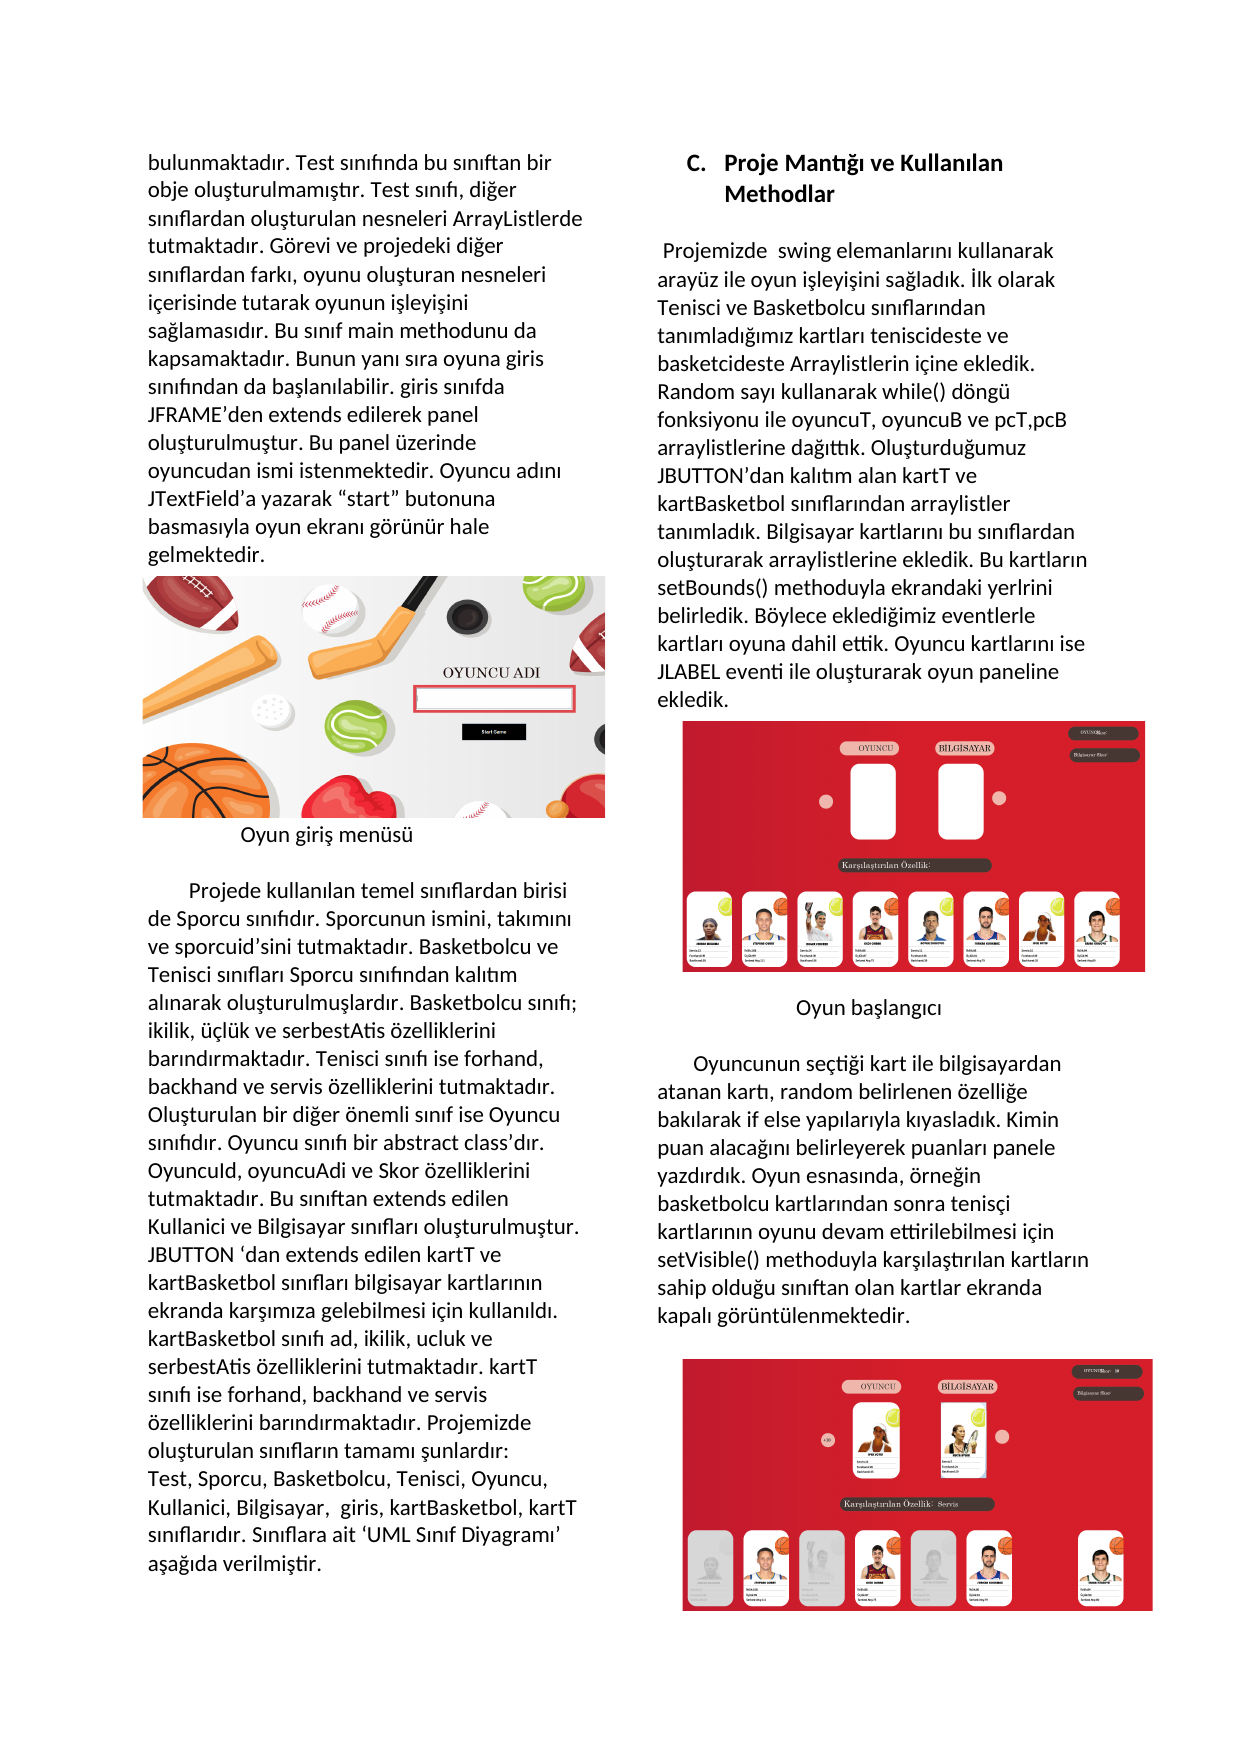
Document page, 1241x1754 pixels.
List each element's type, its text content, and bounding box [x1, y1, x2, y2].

text Oyuncunun seçtiği kart ile bilgisayardan atanan kartı, random belirlenen özelliğe bakılarak if else yapılarıyla kıyasladık. Kimin puan alacağını belirleyerek puanları panele yazdırdık. Oyun esnasında, örneğin basketbolcu kartlarından sonra tenisçi kartlarının oyunu devam ettirilebilmesi için setVisible() methoduyla karşılaştırılan kartların sahip olduğu sınıftan olan kartlar ekranda kapalı görüntülenmektedir. [657, 1049, 1093, 1329]
text Test, Sporcu, Basketbolcu, Tenisci, Oyuncu, Kullanici, Bilgisayar, giris, kartBasketbol, kartT sınıflarıdır. Sınıflara ait ‘UML Sınıf Diyagramı’ aşağıda verilmiştir. [148, 1464, 583, 1577]
text Projemizde swing elemanlarını kullanarak arayüz ile oyun işleyişini sağladık. İlk olarak Tenisci ve Basketbolcu sınıflarından tanımladığımız kartları teniscideste ve basketcideste Arraylistlerin içine ekledik. Random sayı kullanarak while() döngü fonksiyonu ile oyuncuT, oyuncuB ve pcT,pcB arraylistlerine dağıttık. Oluşturduğumuz JBUTTON’dan kalıtım alan kartT ve kartBasketbol sınıflarından arraylistler tanımladık. Bilgisayar kartlarını bu sınıflardan oluşturarak arraylistlerine ekledik. Bu kartların setBounds() methoduyla ekrandaki yerlrini belirledik. Böylece eklediğimiz eventlerle kartları oyuna dahil ettik. Oyuncu kartlarını ise JLABEL eventi ile oluşturarak oyun paneline ekledik. [657, 237, 1093, 713]
picture [682, 721, 1146, 972]
list Proje Mantığı ve Kullanılan Methodlar [687, 148, 1093, 209]
text JBUTTON ‘dan extends edilen kartT ve kartBasketbol sınıfları bilgisayar kartlarının ekranda karşımıza gelebilmesi için kullanıldı. kartBasketbol sınıfı ad, ikilik, ucluk ve serbestAtis özelliklerini tutmaktadır. kartT sınıfı ise forhand, backhand ve servis özelliklerini barındırmaktadır. Projemizde oluşturulan sınıfların tamamı şunlardır: [148, 1240, 583, 1464]
text Oluşturulan bir diğer önemli sınıf ise Oyuncu sınıfıdır. Oyuncu sınıfı bir abstract class’dır. OyuncuId, oyuncuAdi ve Skor özelliklerini tutmaktadır. Bu sınıftan extends edilen Kullanici ve Bilgisayar sınıfları oluşturulmuştur. [148, 1100, 583, 1240]
picture [142, 576, 605, 818]
text Oyun giriş menüsü [148, 825, 583, 848]
picture [682, 1359, 1153, 1611]
text Projede kullanılan temel sınıflardan birisi de Sporcu sınıfıdır. Sporcunun ismini, takımını ve sporcuid’sini tutmaktadır. Basketbolcu ve Tenisci sınıfları Sporcu sınıfından kalıtım alınarak oluşturulmuşlardır. Basketbolcu sınıfı; ikilik, üçlük ve serbestAtis özelliklerini barındırmaktadır. Tenisci sınıfı ise forhand, backhand ve servis özelliklerini tutmaktadır. [148, 876, 583, 1100]
text Oyun başlangıcı [657, 993, 1093, 1021]
